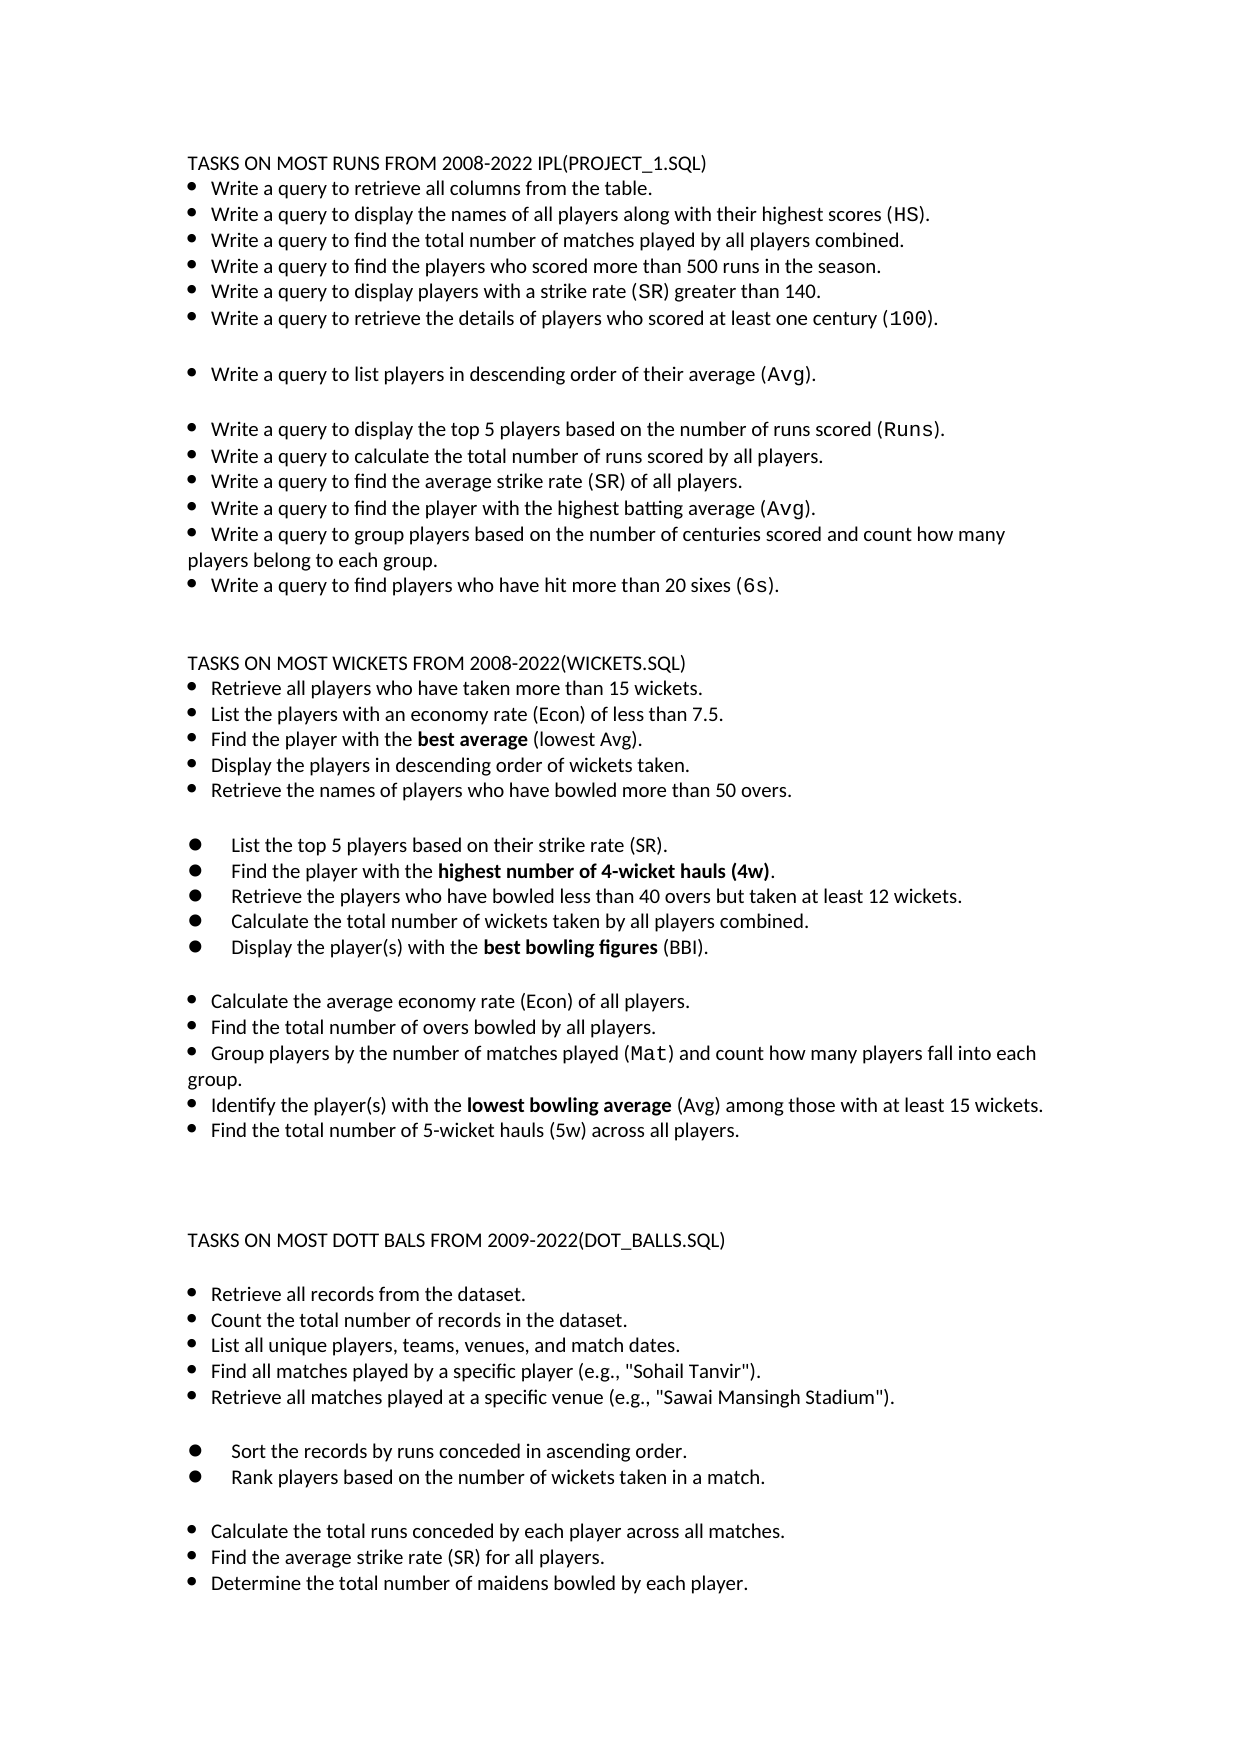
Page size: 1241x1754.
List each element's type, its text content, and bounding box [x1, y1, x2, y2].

text · List the players with an economy rate (Econ) of less than 7.5. [187, 701, 1053, 726]
list TASKS ON MOST DOTT BALS FROM 2009-2022(DOT_BALLS.SQL) [187, 1227, 1053, 1252]
text · Display the players in descending order of wickets taken. [187, 752, 1053, 778]
text · Retrieve all matches played at a specific venue (e.g., "Sawai Mansingh Stadium"). [187, 1384, 1053, 1409]
text · Find the total number of 5-wicket hauls (5w) across all players. [187, 1117, 1053, 1143]
text · Write a query to group players based on the number of centuries scored and count how many players belong to each group. [187, 521, 1053, 572]
text · Write a query to retrieve all columns from the table. [187, 175, 1053, 201]
text · Find the average strike rate (SR) for all players. [187, 1544, 1053, 1570]
text · Calculate the average economy rate (Econ) of all players. [187, 989, 1053, 1014]
list Calculate the total number of wickets taken by all players combined. [187, 909, 1053, 934]
text TASKS ON MOST WICKETS FROM 2008-2022(WICKETS.SQL) [187, 650, 1053, 675]
text · Write a query to display the top 5 players based on the number of runs scored (Runs). [187, 416, 1053, 443]
text · Calculate the total runs conceded by each player across all matches. [187, 1519, 1053, 1544]
list · Write a query to list players in descending order of their average (Avg). [187, 361, 1053, 387]
text · Write a query to find the player with the highest batting average (Avg). [187, 495, 1053, 521]
text · Retrieve all records from the dataset. [187, 1281, 1053, 1307]
text · Write a query to display players with a strike rate (SR) greater than 140. [187, 279, 1053, 305]
text · Count the total number of records in the dataset. [187, 1307, 1053, 1333]
text · Write a query to find the total number of matches played by all players combined. [187, 227, 1053, 253]
list Retrieve the players who have bowled less than 40 overs but taken at least 12 wickets. [187, 883, 1053, 909]
list Display the player(s) with the best bowling figures (BBI). [187, 934, 1053, 959]
list Rank players based on the number of wickets taken in a match. [187, 1464, 1053, 1489]
text · Retrieve the names of players who have bowled more than 50 overs. [187, 778, 1053, 803]
text TASKS ON MOST RUNS FROM 2008-2022 IPL(PROJECT_1.SQL) [187, 150, 1053, 175]
text · Find all matches played by a specific player (e.g., "Sohail Tanvir"). [187, 1358, 1053, 1384]
list Sort the records by runs conceded in ascending order. [187, 1439, 1053, 1464]
text · Retrieve all players who have taken more than 15 wickets. [187, 675, 1053, 701]
text · List all unique players, teams, venues, and match dates. [187, 1333, 1053, 1358]
text · Find the total number of overs bowled by all players. [187, 1014, 1053, 1040]
text · Write a query to retrieve the details of players who scored at least one century (100). [187, 305, 1053, 332]
list List the top 5 players based on their strike rate (SR). [187, 832, 1053, 858]
text · Group players by the number of matches played (Mat) and count how many players fall into each group. [187, 1040, 1053, 1092]
text · Determine the total number of maidens bowled by each player. [187, 1570, 1053, 1596]
text · Write a query to find the players who scored more than 500 runs in the season. [187, 253, 1053, 279]
text · Find the player with the best average (lowest Avg). [187, 726, 1053, 752]
text · Write a query to calculate the total number of runs scored by all players. [187, 443, 1053, 468]
text · Write a query to display the names of all players along with their highest scores (HS). [187, 201, 1053, 227]
list Find the player with the highest number of 4-wicket hauls (4w). [187, 858, 1053, 883]
text · Write a query to find the average strike rate (SR) of all players. [187, 468, 1053, 495]
text · Identify the player(s) with the lowest bowling average (Avg) among those with at least 15 wickets. [187, 1092, 1053, 1117]
text · Write a query to find players who have hit more than 20 sixes (6s). [187, 572, 1053, 599]
